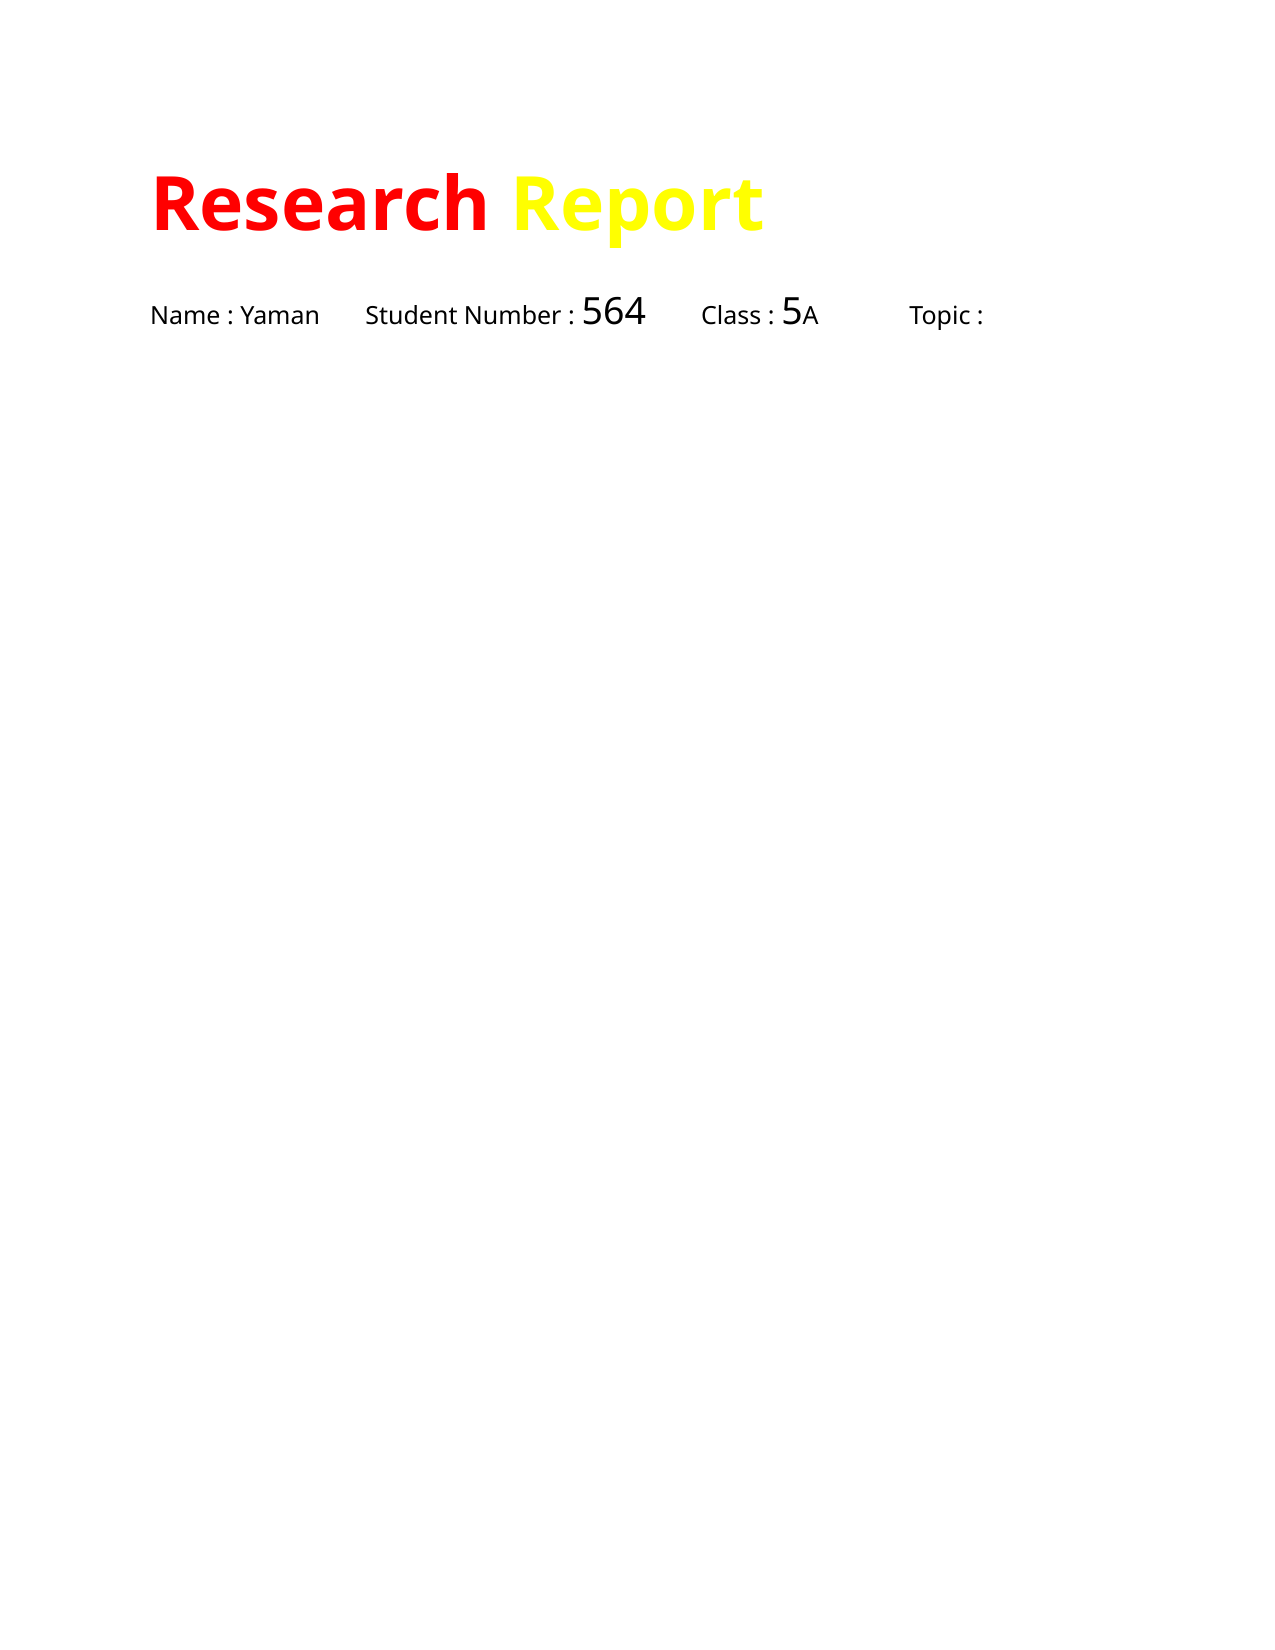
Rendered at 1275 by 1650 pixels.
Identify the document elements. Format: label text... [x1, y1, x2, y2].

text Research Report [150, 150, 1125, 252]
text Name : Yaman Student Number : 564 Class : 5A Topic : [150, 284, 1125, 335]
